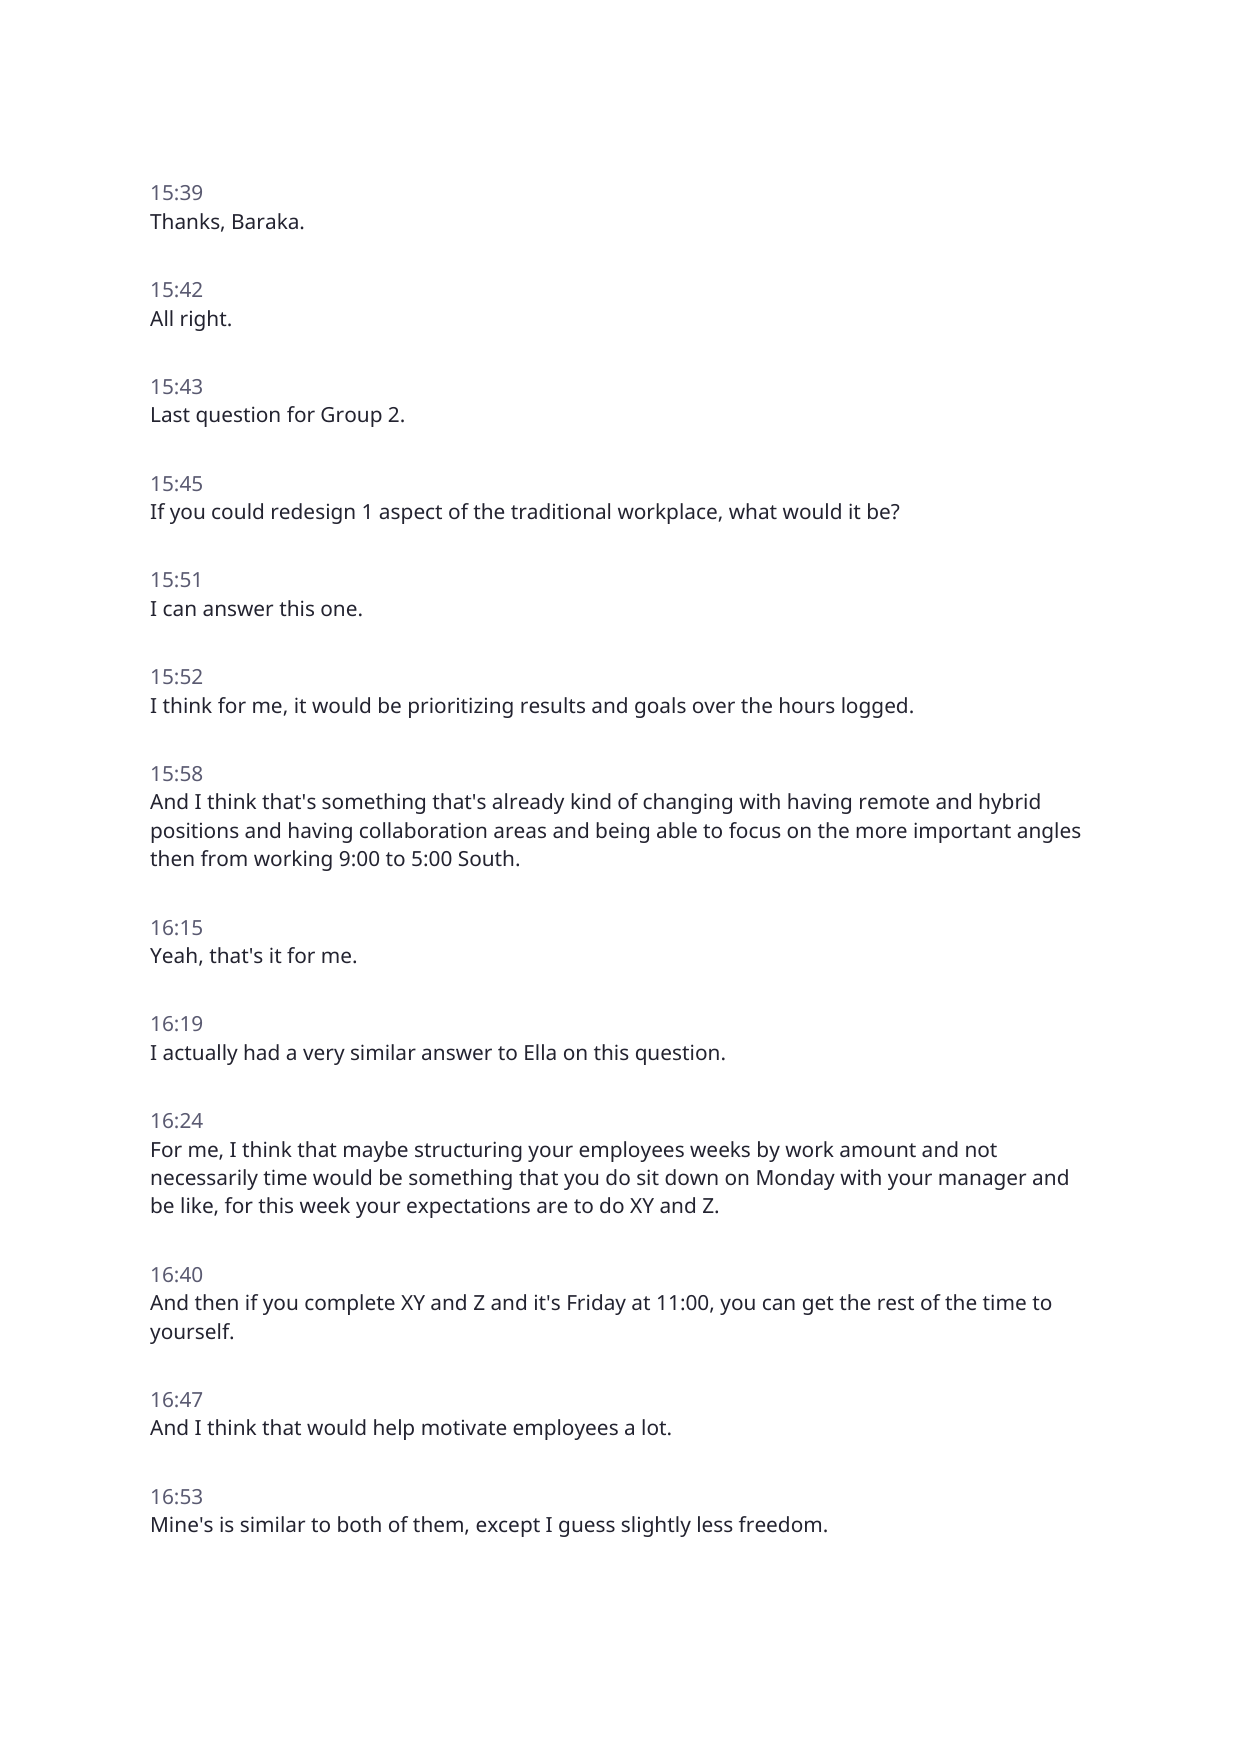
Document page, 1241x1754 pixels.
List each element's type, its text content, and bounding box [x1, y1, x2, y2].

text 16:15 Yeah, that's it for me. [150, 884, 1090, 969]
text 16:53 Mine's is similar to both of them, except I guess slightly less freedom. [150, 1453, 1090, 1539]
text 15:58 And I think that's something that's already kind of changing with having remote and hybrid positions and having collaboration areas and being able to focus on the more important angles then from working 9:00 to 5:00 South. [150, 731, 1090, 873]
text 15:43 Last question for Group 2. [150, 343, 1090, 429]
text 15:51 I can answer this one. [150, 537, 1090, 622]
text 16:19 I actually had a very similar answer to Ella on this question. [150, 981, 1090, 1066]
text 16:47 And I think that would help motivate employees a lot. [150, 1357, 1090, 1442]
text 16:40 And then if you complete XY and Z and it's Friday at 11:00, you can get the rest of the time to yourself. [150, 1231, 1090, 1345]
text 15:52 I think for me, it would be prioritizing results and goals over the hours logged. [150, 634, 1090, 719]
text 16:24 For me, I think that maybe structuring your employees weeks by work amount and not necessarily time would be something that you do sit down on Monday with your manager and be like, for this week your expectations are to do XY and Z. [150, 1078, 1090, 1220]
text 15:45 If you could redesign 1 aspect of the traditional workplace, what would it be? [150, 440, 1090, 526]
text 15:39 Thanks, Baraka. [150, 150, 1090, 235]
text 15:42 All right. [150, 247, 1090, 332]
